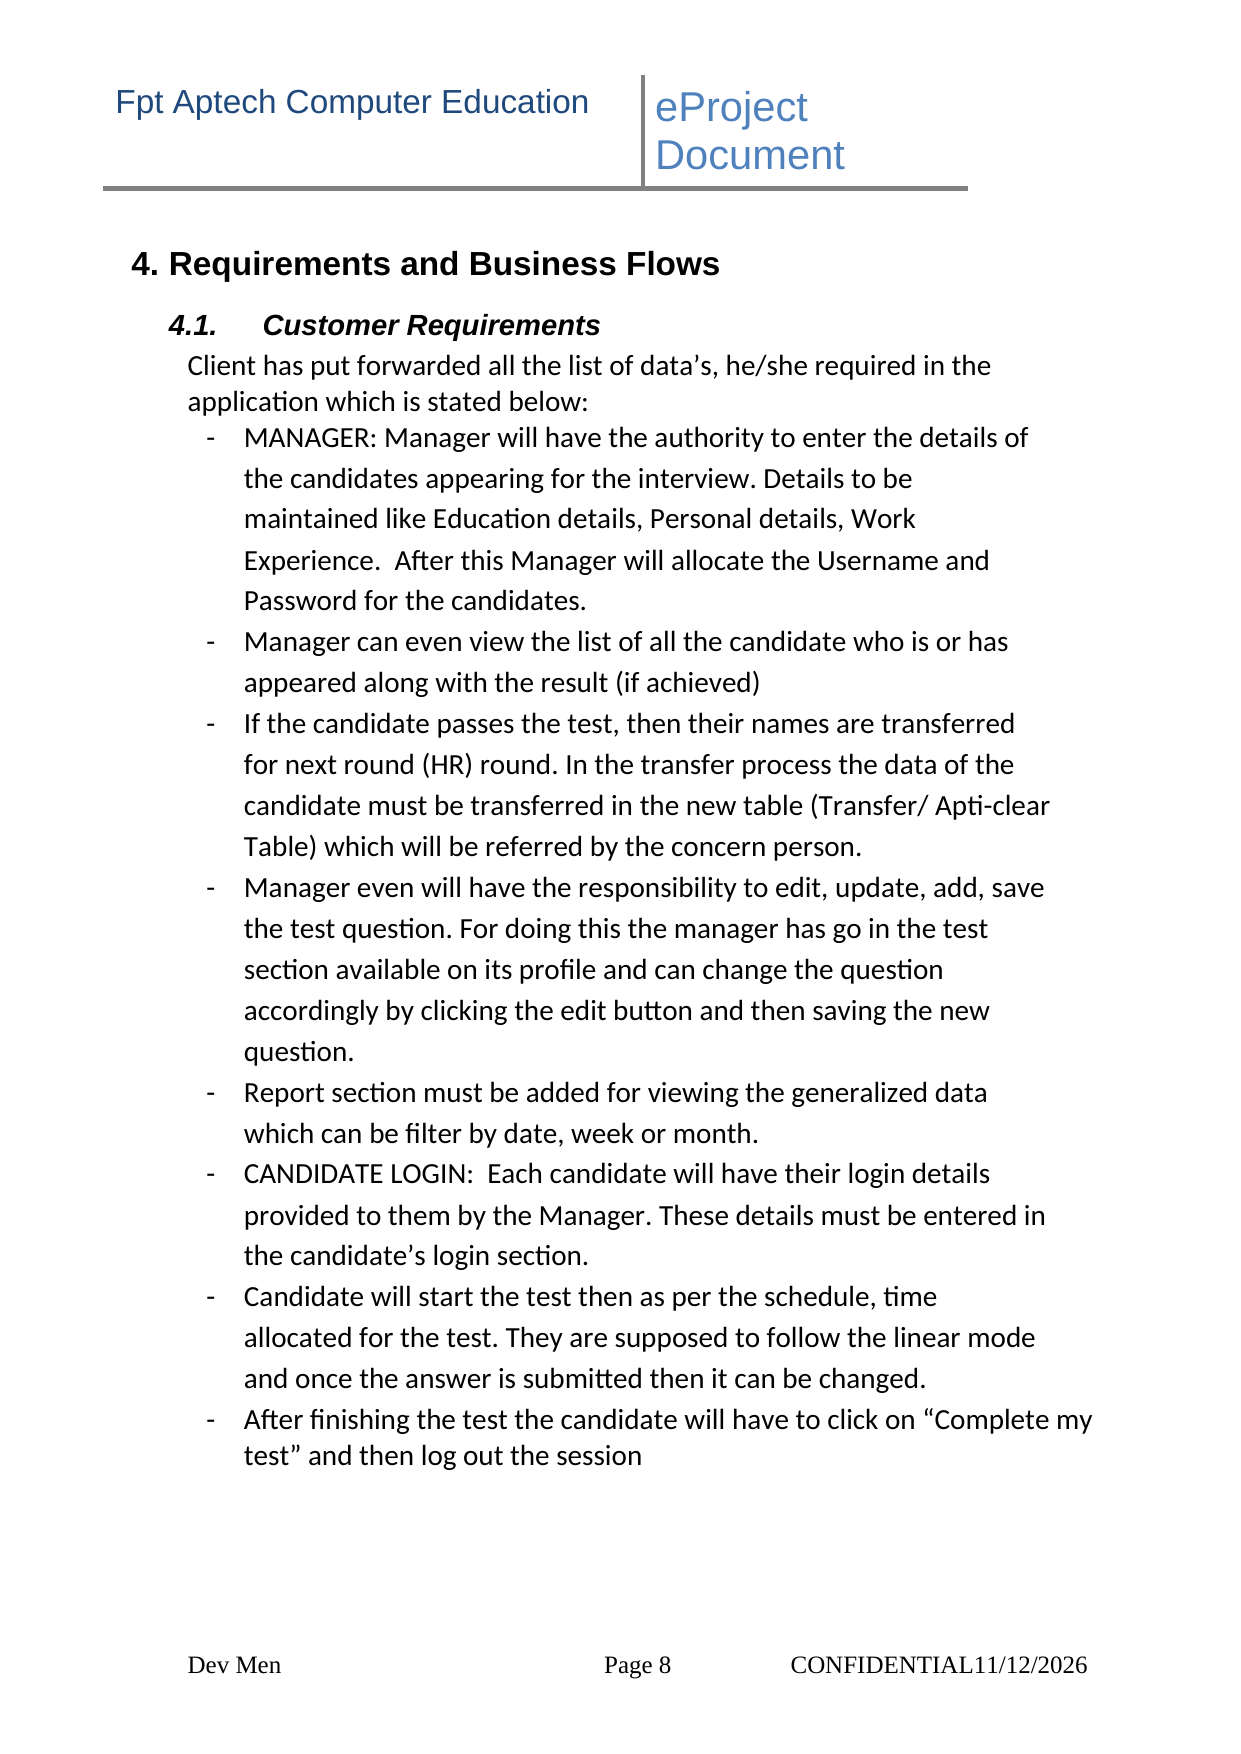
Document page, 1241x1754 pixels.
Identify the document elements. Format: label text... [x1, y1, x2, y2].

text Client has put forwarded all the list of data’s, he/she required in the application which is stated below: [187, 347, 1053, 419]
list Manager can even view the list of all the candidate who is or has appeared along with the result (if achieved) [206, 623, 1053, 700]
list MANAGER: Manager will have the authority to enter the details of the candidates appearing for the interview. Details to be maintained like Education details, Personal details, Work Experience. After this Manager will allocate the Username and Password for the candidates. [206, 419, 1053, 618]
list Candidate will start the test then as per the schedule, time allocated for the test. They are supposed to follow the linear mode and once the answer is submitted then it can be changed. [206, 1278, 1053, 1396]
list If the candidate passes the test, then their names are transferred for next round (HR) round. In the transfer process the data of the candidate must be transferred in the new table (Transfer/ Apti-clear Table) which will be referred by the concern person. [206, 705, 1053, 864]
list Manager even will have the responsibility to edit, update, add, save the test question. For doing this the manager has go in the test section available on its profile and can change the question accordingly by clicking the edit button and then saving the new question. [206, 869, 1053, 1068]
list After finishing the test the candidate will have to click on “Complete my test” and then log out the session [206, 1401, 1125, 1472]
list CANDIDATE LOGIN: Each candidate will have their login details provided to them by the Manager. These details must be entered in the candidate’s login section. [206, 1156, 1053, 1273]
list Report section must be added for viewing the generalized data which can be filter by date, week or month. [206, 1074, 1053, 1150]
subtitle Requirements and Business Flows [131, 244, 1125, 283]
subtitle Customer Requirements [169, 308, 1125, 341]
